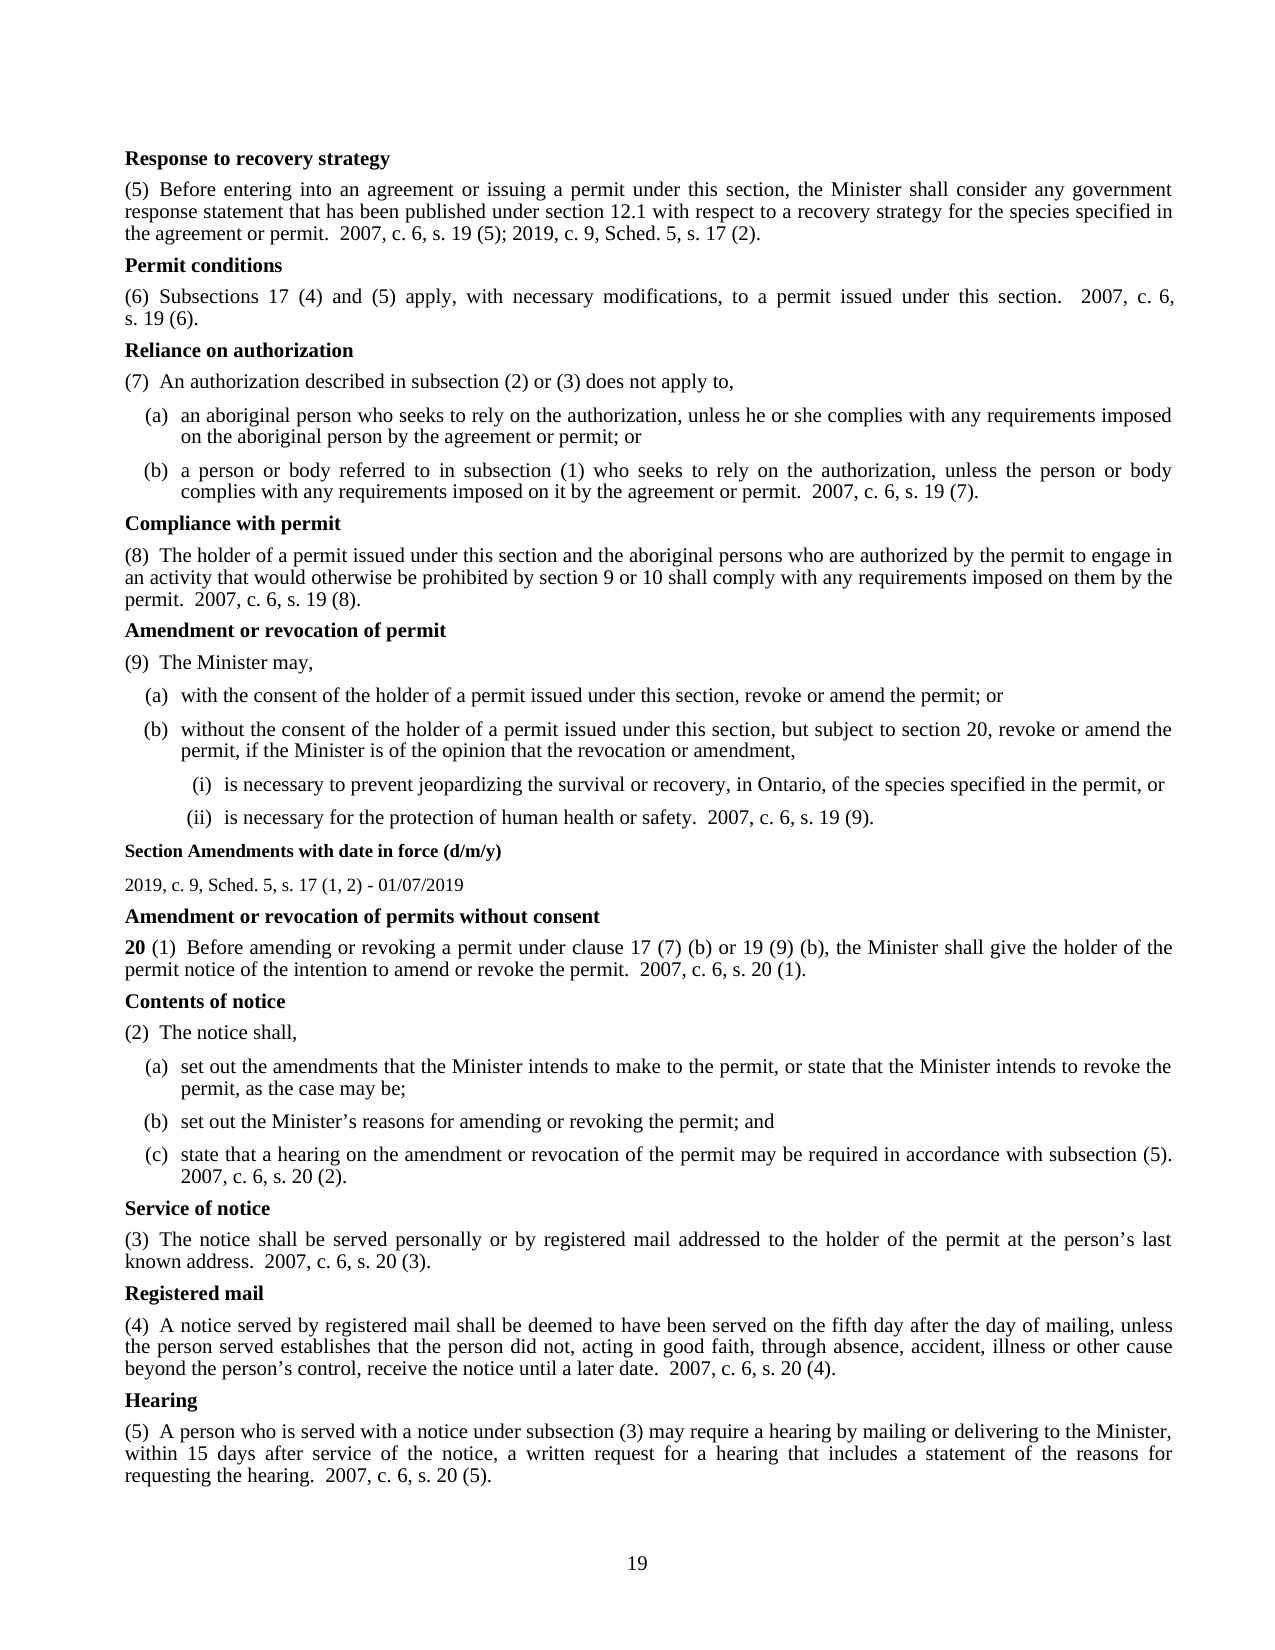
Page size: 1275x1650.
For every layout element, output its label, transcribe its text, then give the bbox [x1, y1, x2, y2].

text (7) An authorization described in subsection (2) or (3) does not apply to, [124, 371, 1174, 393]
text (b) set out the Minister’s reasons for amending or revoking the permit; and [124, 1111, 1174, 1133]
text Permit conditions [124, 257, 1174, 276]
text (6) Subsections 17 (4) and (5) apply, with necessary modifications, to a permit issued under this section. 2007, c. 6, s. 19 (6). [124, 286, 1174, 330]
text (b) a person or body referred to in subsection (1) who seeks to rely on the authorization, unless the person or body complies with any requirements imposed on it by the agreement or permit. 2007, c. 6, s. 19 (7). [124, 460, 1174, 503]
text (8) The holder of a permit issued under this section and the aboriginal persons who are authorized by the permit to engage in an activity that would otherwise be prohibited by section 9 or 10 shall comply with any requirements imposed on them by the permit. 2007, c. 6, s. 19 (8). [124, 545, 1174, 610]
text Reliance on authorization [124, 342, 1174, 361]
text (i) is necessary to prevent jeopardizing the survival or recovery, in Ontario, of the species specified in the permit, or [124, 774, 1174, 796]
text Compliance with permit [124, 516, 1174, 534]
text (b) without the consent of the holder of a permit issued under this section, but subject to section 20, revoke or amend the permit, if the Minister is of the opinion that the revocation or amendment, [124, 719, 1174, 762]
text (9) The Minister may, [124, 652, 1174, 674]
text (a) with the consent of the holder of a permit issued under this section, revoke or amend the permit; or [124, 685, 1174, 707]
text 2019, c. 9, Sched. 5, s. 17 (1, 2) - 01/07/2019 [124, 874, 1174, 896]
text (ii) is necessary for the protection of human health or safety. 2007, c. 6, s. 19 (9). [124, 807, 1174, 829]
text Amendment or revocation of permit [124, 623, 1174, 642]
text 20 (1) Before amending or revoking a permit under clause 17 (7) (b) or 19 (9) (b), the Minister shall give the holder of the permit notice of the intention to amend or revoke the permit. 2007, c. 6, s. 20 (1). [124, 937, 1174, 981]
text (c) state that a hearing on the amendment or revocation of the permit may be required in accordance with subsection (5). 2007, c. 6, s. 20 (2). [124, 1144, 1174, 1188]
text Contents of notice [124, 993, 1174, 1012]
text Amendment or revocation of permits without consent [124, 908, 1174, 927]
text (a) set out the amendments that the Minister intends to make to the permit, or state that the Minister intends to revoke the permit, as the case may be; [124, 1056, 1174, 1099]
text Service of notice [124, 1200, 1174, 1219]
text Hearing [124, 1392, 1174, 1411]
text (3) The notice shall be served personally or by registered mail addressed to the holder of the permit at the person’s last known address. 2007, c. 6, s. 20 (3). [124, 1229, 1174, 1273]
text (2) The notice shall, [124, 1022, 1174, 1044]
text Response to recovery strategy [124, 150, 1174, 169]
text (4) A notice served by registered mail shall be deemed to have been served on the fifth day after the day of mailing, unless the person served establishes that the person did not, acting in good faith, through absence, accident, illness or other cause beyond the person’s control, receive the notice until a later date. 2007, c. 6, s. 20 (4). [124, 1314, 1174, 1380]
text Registered mail [124, 1285, 1174, 1304]
text Section Amendments with date in force (d/m/y) [124, 840, 1174, 862]
text (5) Before entering into an agreement or issuing a permit under this section, the Minister shall consider any government response statement that has been published under section 12.1 with respect to a recovery strategy for the species specified in the agreement or permit. 2007, c. 6, s. 19 (5); 2019, c. 9, Sched. 5, s. 17 (2). [124, 179, 1174, 244]
text (a) an aboriginal person who seeks to rely on the authorization, unless he or she complies with any requirements imposed on the aboriginal person by the agreement or permit; or [124, 405, 1174, 448]
text (5) A person who is served with a notice under subsection (3) may require a hearing by mailing or delivering to the Minister, within 15 days after service of the notice, a written request for a hearing that includes a statement of the reasons for requesting the hearing. 2007, c. 6, s. 20 (5). [124, 1422, 1174, 1487]
